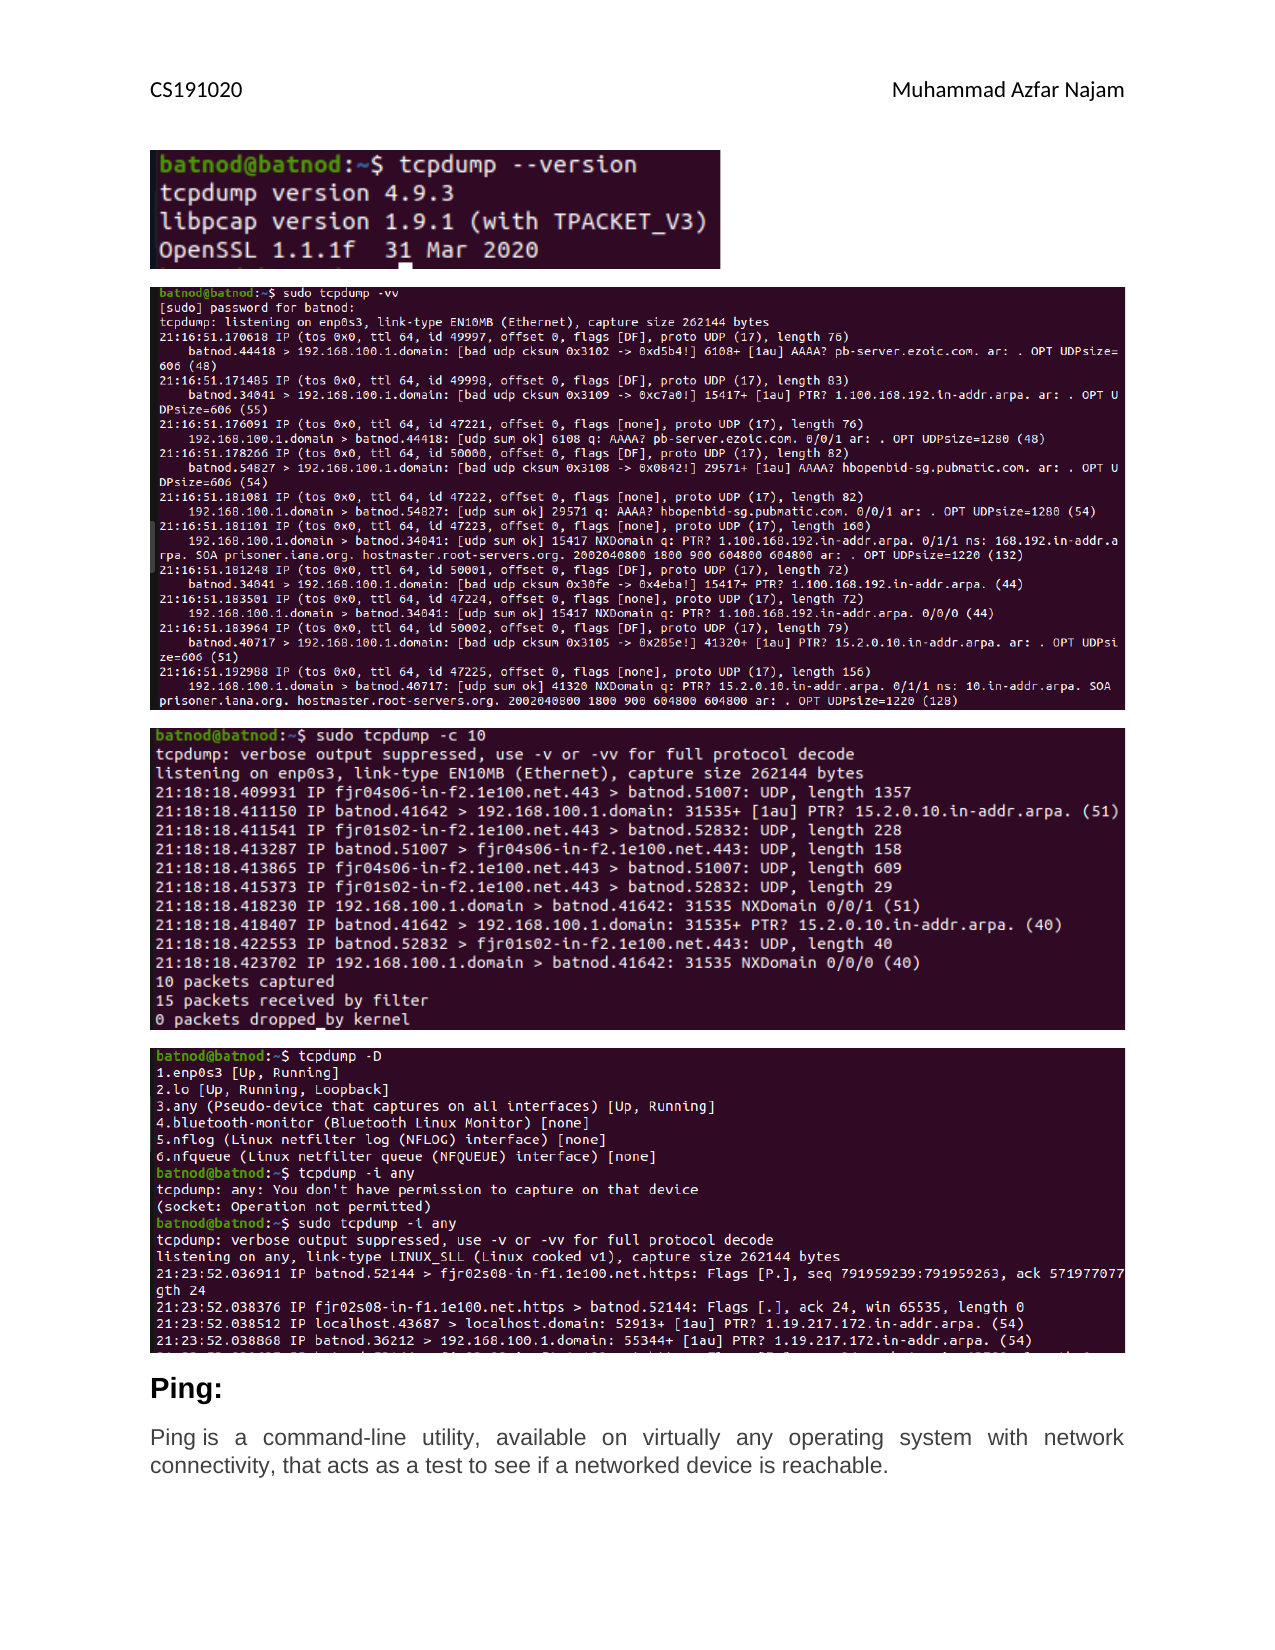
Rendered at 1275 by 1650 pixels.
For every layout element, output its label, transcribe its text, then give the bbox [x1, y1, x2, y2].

text Ping is a command-line utility, available on virtually any operating system with network connectivity, that acts as a test to see if a networked device is reachable. [150, 1424, 1125, 1479]
picture [150, 1048, 1125, 1353]
text Ping: [150, 1371, 1125, 1404]
picture [150, 728, 1125, 1030]
picture [150, 287, 1125, 710]
picture [150, 150, 721, 269]
